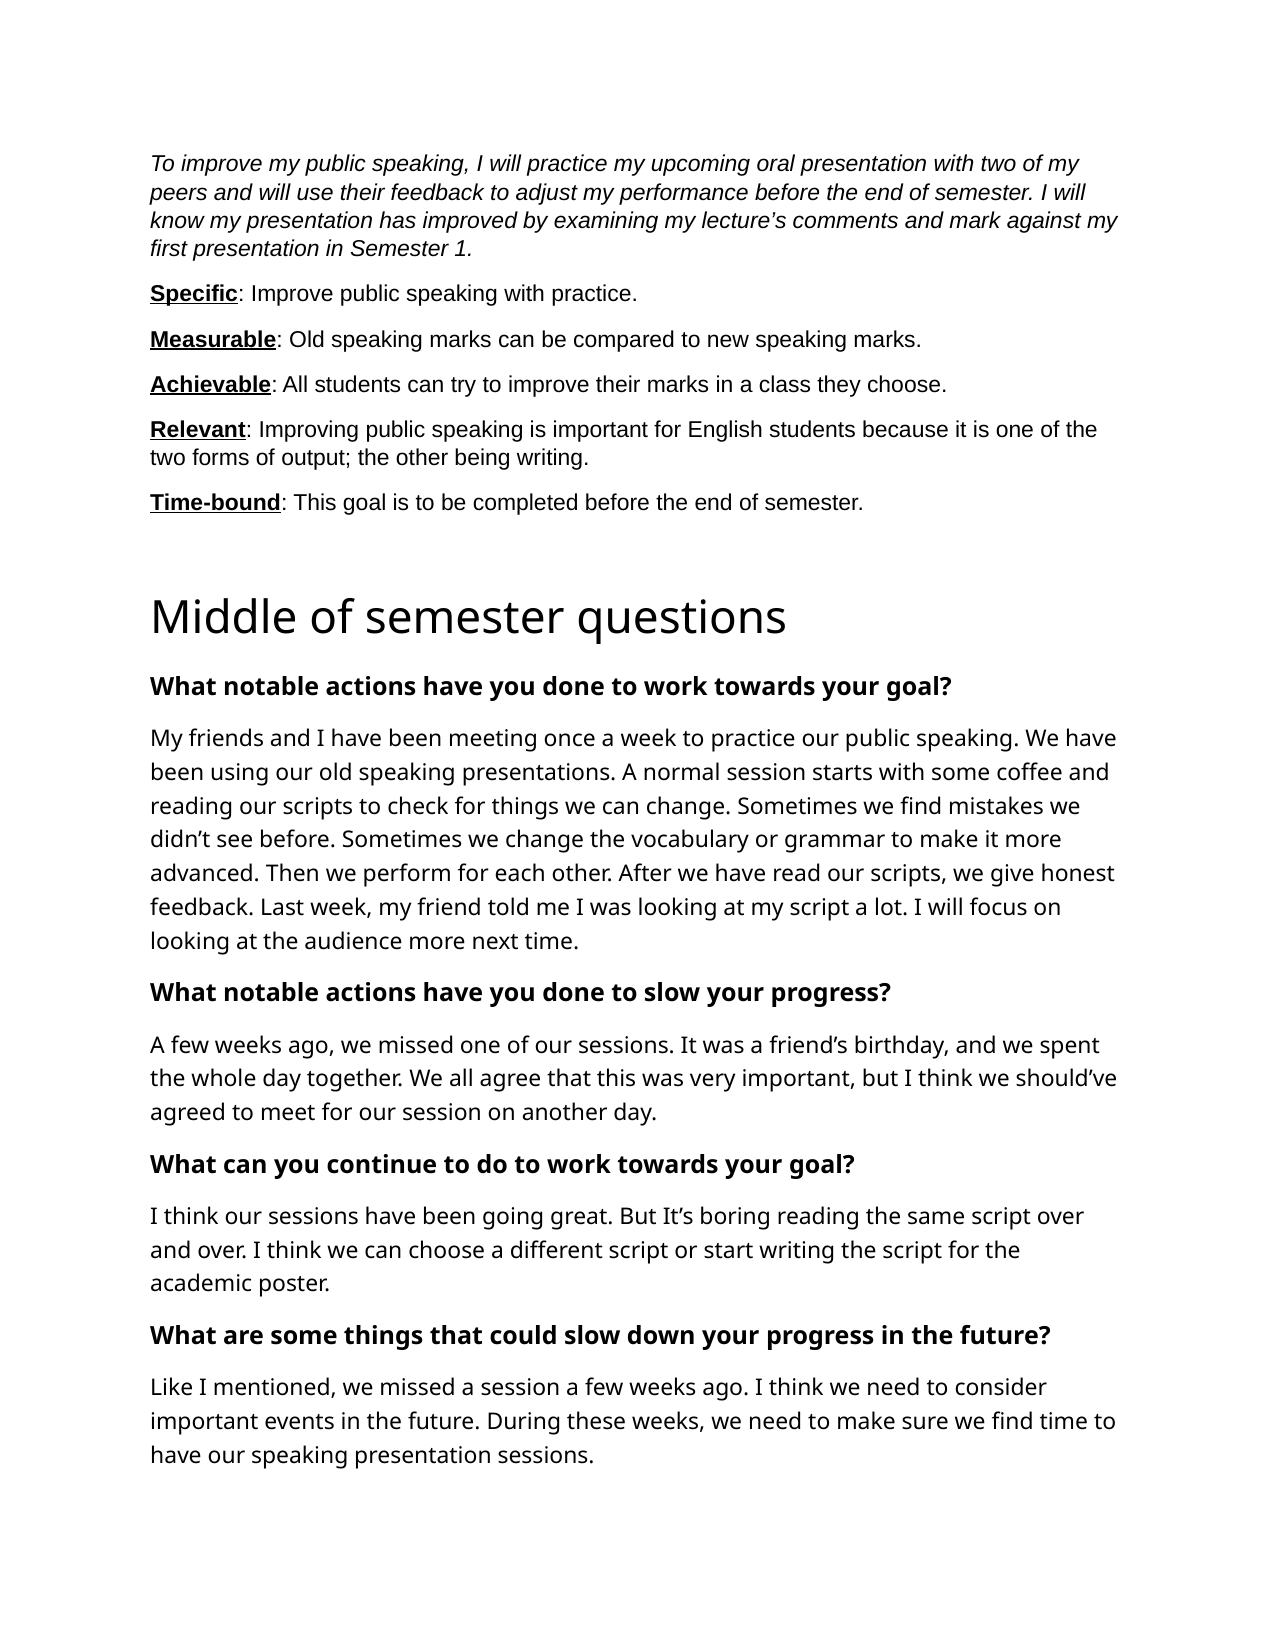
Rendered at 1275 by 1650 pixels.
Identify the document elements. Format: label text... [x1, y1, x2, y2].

text My friends and I have been meeting once a week to practice our public speaking. We have been using our old speaking presentations. A normal session starts with some coffee and reading our scripts to check for things we can change. Sometimes we find mistakes we didn’t see before. Sometimes we change the vocabulary or grammar to make it more advanced. Then we perform for each other. After we have read our scripts, we give honest feedback. Last week, my friend told me I was looking at my script a lot. I will focus on looking at the audience more next time. [150, 722, 1125, 956]
text What notable actions have you done to work towards your goal? [150, 669, 1125, 703]
text Relevant: Improving public speaking is important for English students because it is one of the two forms of output; the other being writing. [150, 416, 1125, 471]
text What notable actions have you done to slow your progress? [150, 975, 1125, 1009]
text Middle of semester questions [150, 585, 1125, 647]
text I think our sessions have been going great. But It’s boring reading the same script over and over. I think we can choose a different script or start writing the script for the academic poster. [150, 1200, 1125, 1299]
text Achievable: All students can try to improve their marks in a class they choose. [150, 371, 1125, 397]
text A few weeks ago, we missed one of our sessions. It was a friend’s birthday, and we spent the whole day together. We all agree that this was very important, but I think we should’ve agreed to meet for our session on another day. [150, 1028, 1125, 1127]
text What can you continue to do to work towards your goal? [150, 1146, 1125, 1181]
text Measurable: Old speaking marks can be compared to new speaking marks. [150, 326, 1125, 352]
text What are some things that could slow down your progress in the future? [150, 1318, 1125, 1352]
text Like I mentioned, we missed a session a few weeks ago. I think we need to consider important events in the future. During these weeks, we need to make sure we find time to have our speaking presentation sessions. [150, 1371, 1125, 1470]
text To improve my public speaking, I will practice my upcoming oral presentation with two of my peers and will use their feedback to adjust my performance before the end of semester. I will know my presentation has improved by examining my lecture’s comments and mark against my first presentation in Semester 1. [150, 150, 1125, 262]
text Time-bound: This goal is to be completed before the end of semester. [150, 489, 1125, 516]
text Specific: Improve public speaking with practice. [150, 280, 1125, 307]
